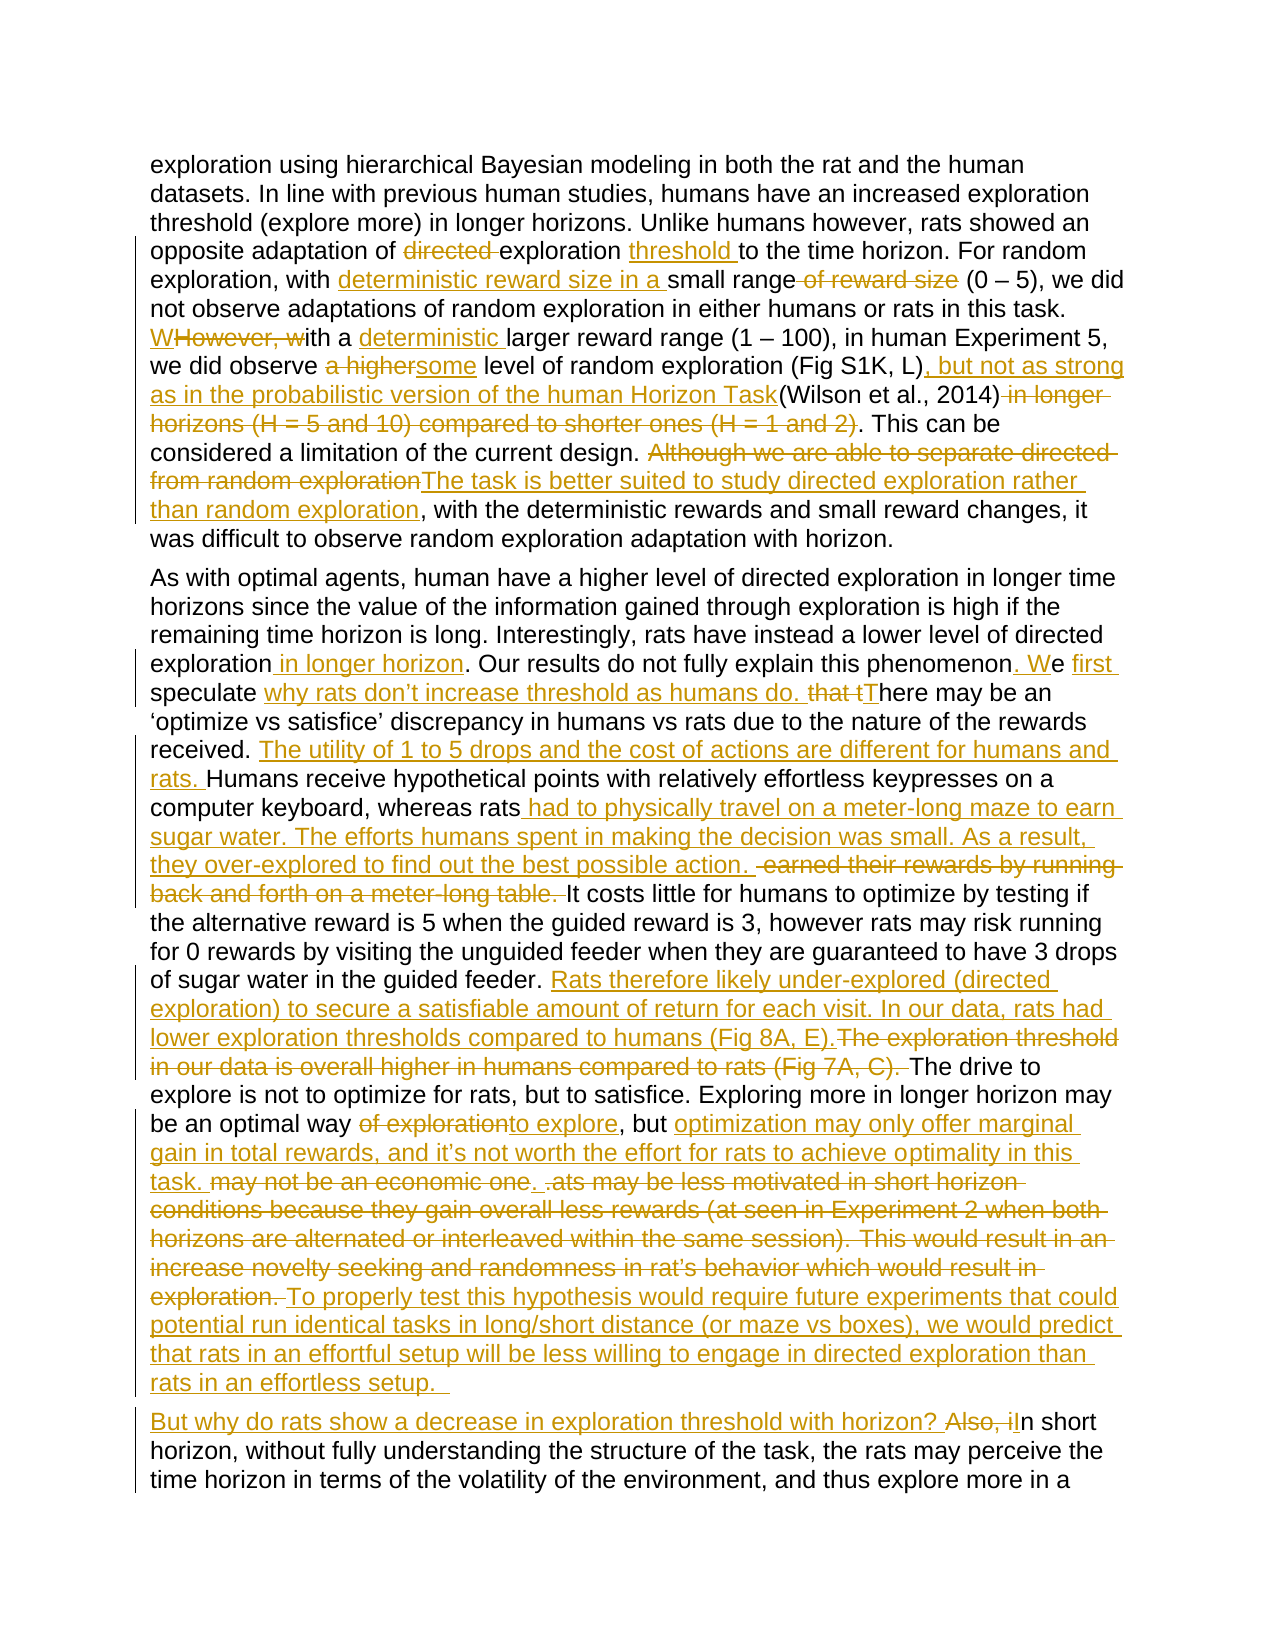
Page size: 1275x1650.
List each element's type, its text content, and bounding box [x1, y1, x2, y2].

text As with optimal agents, human have a higher level of directed exploration in longer time horizons since the value of the information gained through exploration is high if the remaining time horizon is long. Interestingly, rats have instead a lower level of directed exploration. Our results do not fully explain this phenomenone speculate here may be an ‘optimize vs satisfice’ discrepancy in humans vs rats due to the nature of the rewards received. Humans receive hypothetical points with relatively effortless keypresses on a computer keyboard, whereas ratsIt costs little for humans to optimize by testing if the alternative reward is 5 when the guided reward is 3, however rats may risk running for 0 rewards by visiting the unguided feeder when they are guaranteed to have 3 drops of sugar water in the guided feeder. The drive to explore is not to optimize for rats, but to satisfice. Exploring more in longer horizon may be an optimal way , but [150, 563, 1125, 1397]
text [150, 1407, 1125, 1493]
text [150, 150, 1125, 552]
